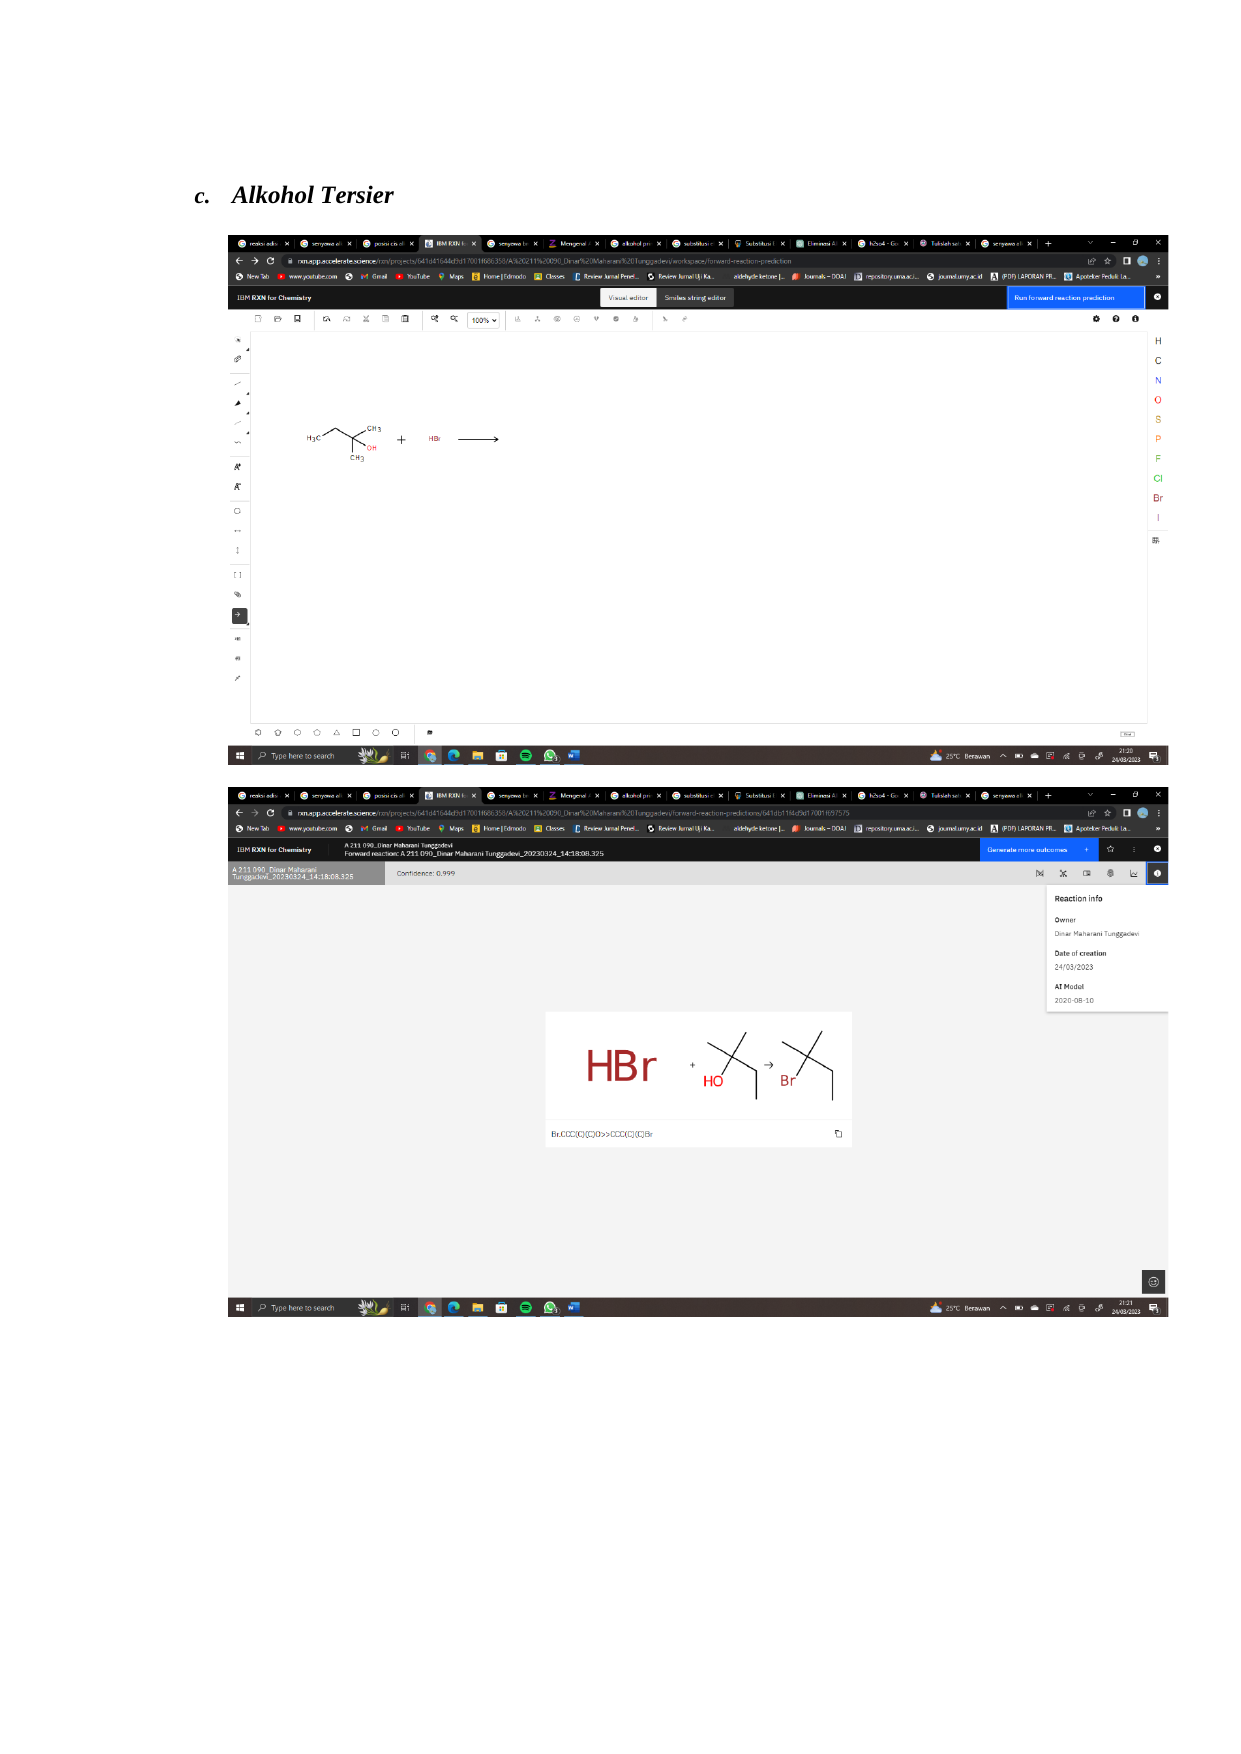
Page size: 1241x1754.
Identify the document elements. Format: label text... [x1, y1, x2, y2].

picture [228, 787, 1169, 1317]
list Alkohol Tersier [194, 180, 1090, 209]
picture [228, 235, 1169, 765]
